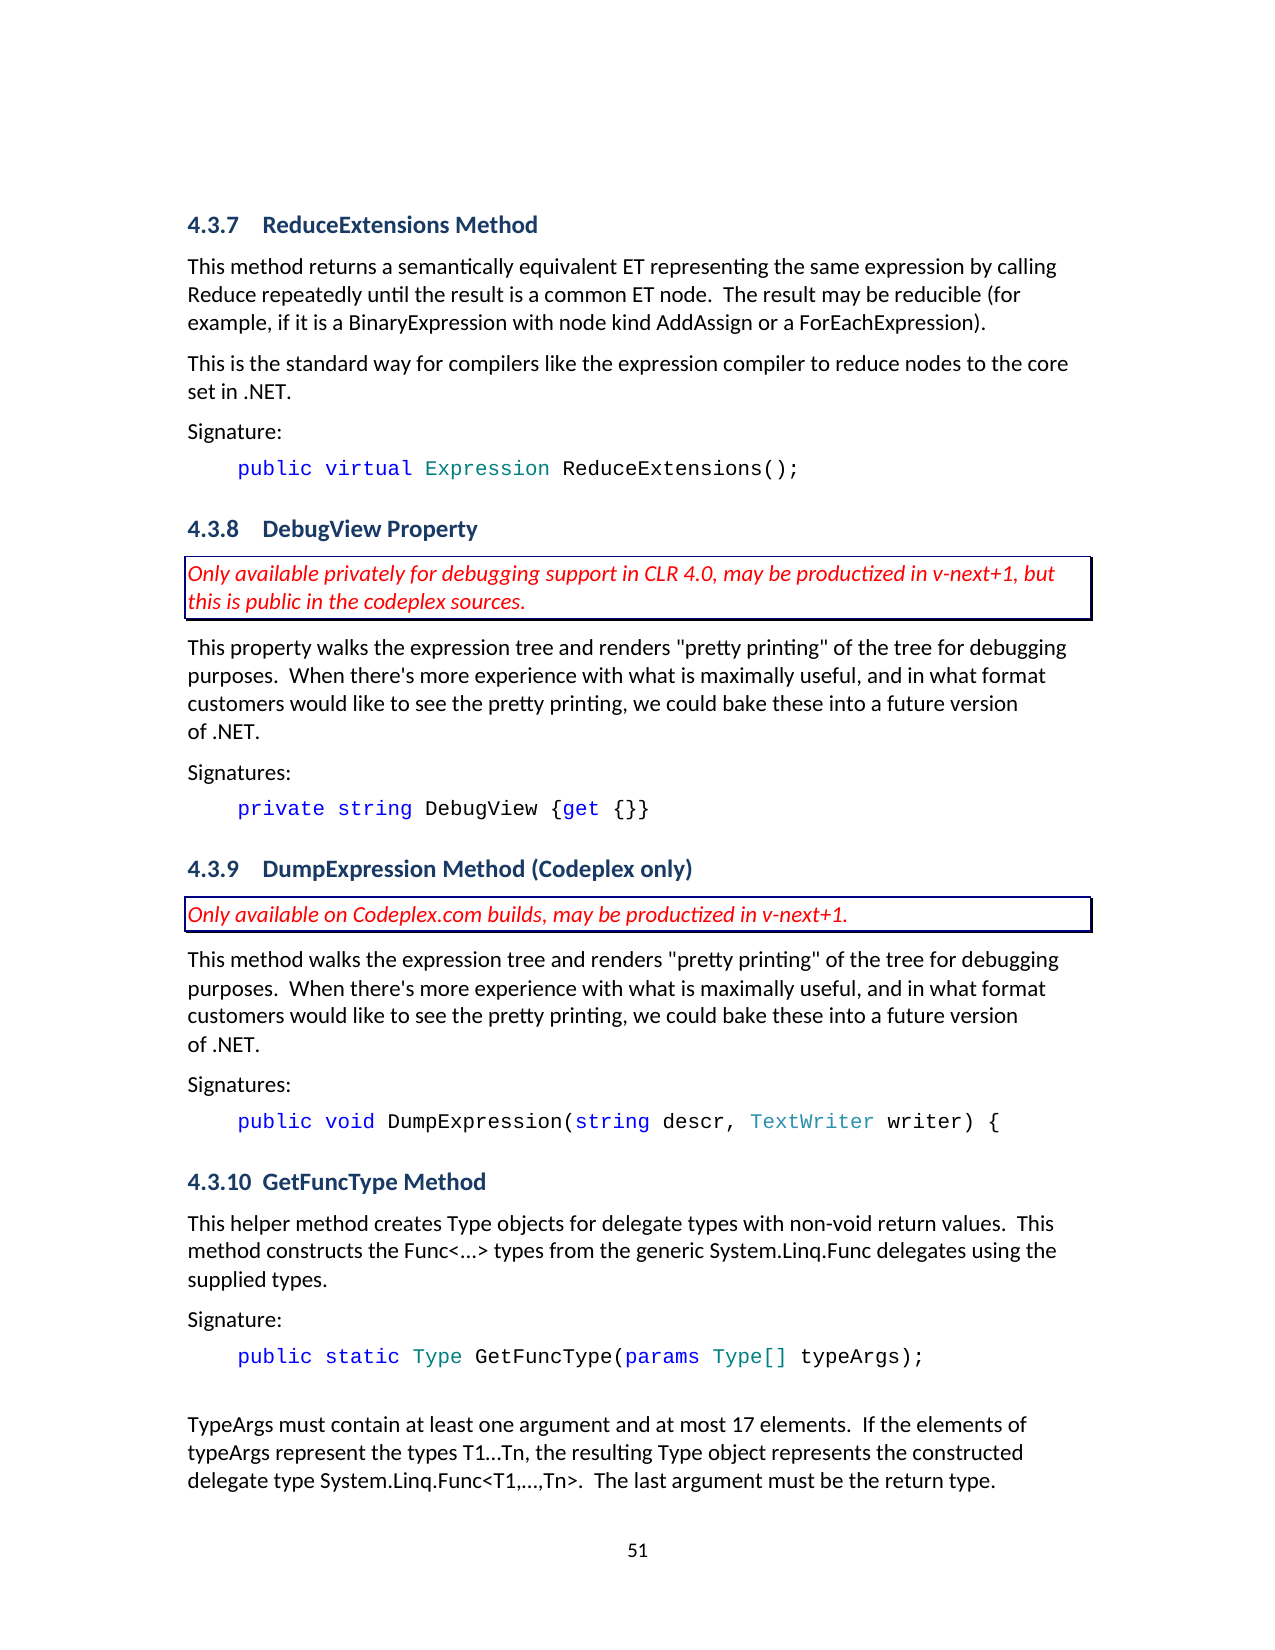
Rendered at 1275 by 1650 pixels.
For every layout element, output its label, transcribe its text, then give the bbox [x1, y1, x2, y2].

text Signatures: [187, 758, 1087, 786]
text public void DumpExpression(string descr, TextWriter writer) { [187, 1111, 1087, 1134]
text Only available on Codeplex.com builds, may be productized in v-next+1. [186, 898, 1090, 930]
text private string DebugView {get {}} [187, 798, 1087, 822]
text This property walks the expression tree and renders "pretty printing" of the tree for debugging purposes. When there's more experience with what is maximally useful, and in what format customers would like to see the pretty printing, we could bake these into a future version of .NET. [187, 633, 1087, 745]
text This method walks the expression tree and renders "pretty printing" of the tree for debugging purposes. When there's more experience with what is maximally useful, and in what format customers would like to see the pretty printing, we could bake these into a future version of .NET. [187, 946, 1087, 1058]
subtitle ReduceExtensions Method [187, 209, 1087, 240]
subtitle GetFuncType Method [187, 1166, 1087, 1196]
subtitle DebugView Property [187, 513, 1087, 543]
text public virtual Expression ReduceExtensions(); [187, 458, 1087, 482]
subtitle DumpExpression Method (Codeplex only) [187, 853, 1087, 884]
text TypeArgs must contain at least one argument and at most 17 elements. If the elements of typeArgs represent the types T1…Tn, the resulting Type object represents the constructed delegate type System.Linq.Func<T1,…,Tn>. The last argument must be the return type. [187, 1410, 1087, 1494]
text public static Type GetFuncType(params Type[] typeArgs); [187, 1346, 1087, 1369]
text This helper method creates Type objects for delegate types with non-void return values. This method constructs the Func<...> types from the generic System.Linq.Func delegates using the supplied types. [187, 1209, 1087, 1293]
text Only available privately for debugging support in CLR 4.0, may be productized in v-next+1, but this is public in the codeplex sources. [186, 557, 1090, 618]
text Signature: [187, 1305, 1087, 1333]
text Signature: [187, 417, 1087, 445]
text This is the standard way for compilers like the expression compiler to reduce nodes to the core set in .NET. [187, 349, 1087, 405]
text This method returns a semantically equivalent ET representing the same expression by calling Reduce repeatedly until the result is a common ET node. The result may be reducible (for example, if it is a BinaryExpression with node kind AddAssign or a ForEachExpression). [187, 252, 1087, 336]
text Signatures: [187, 1070, 1087, 1098]
